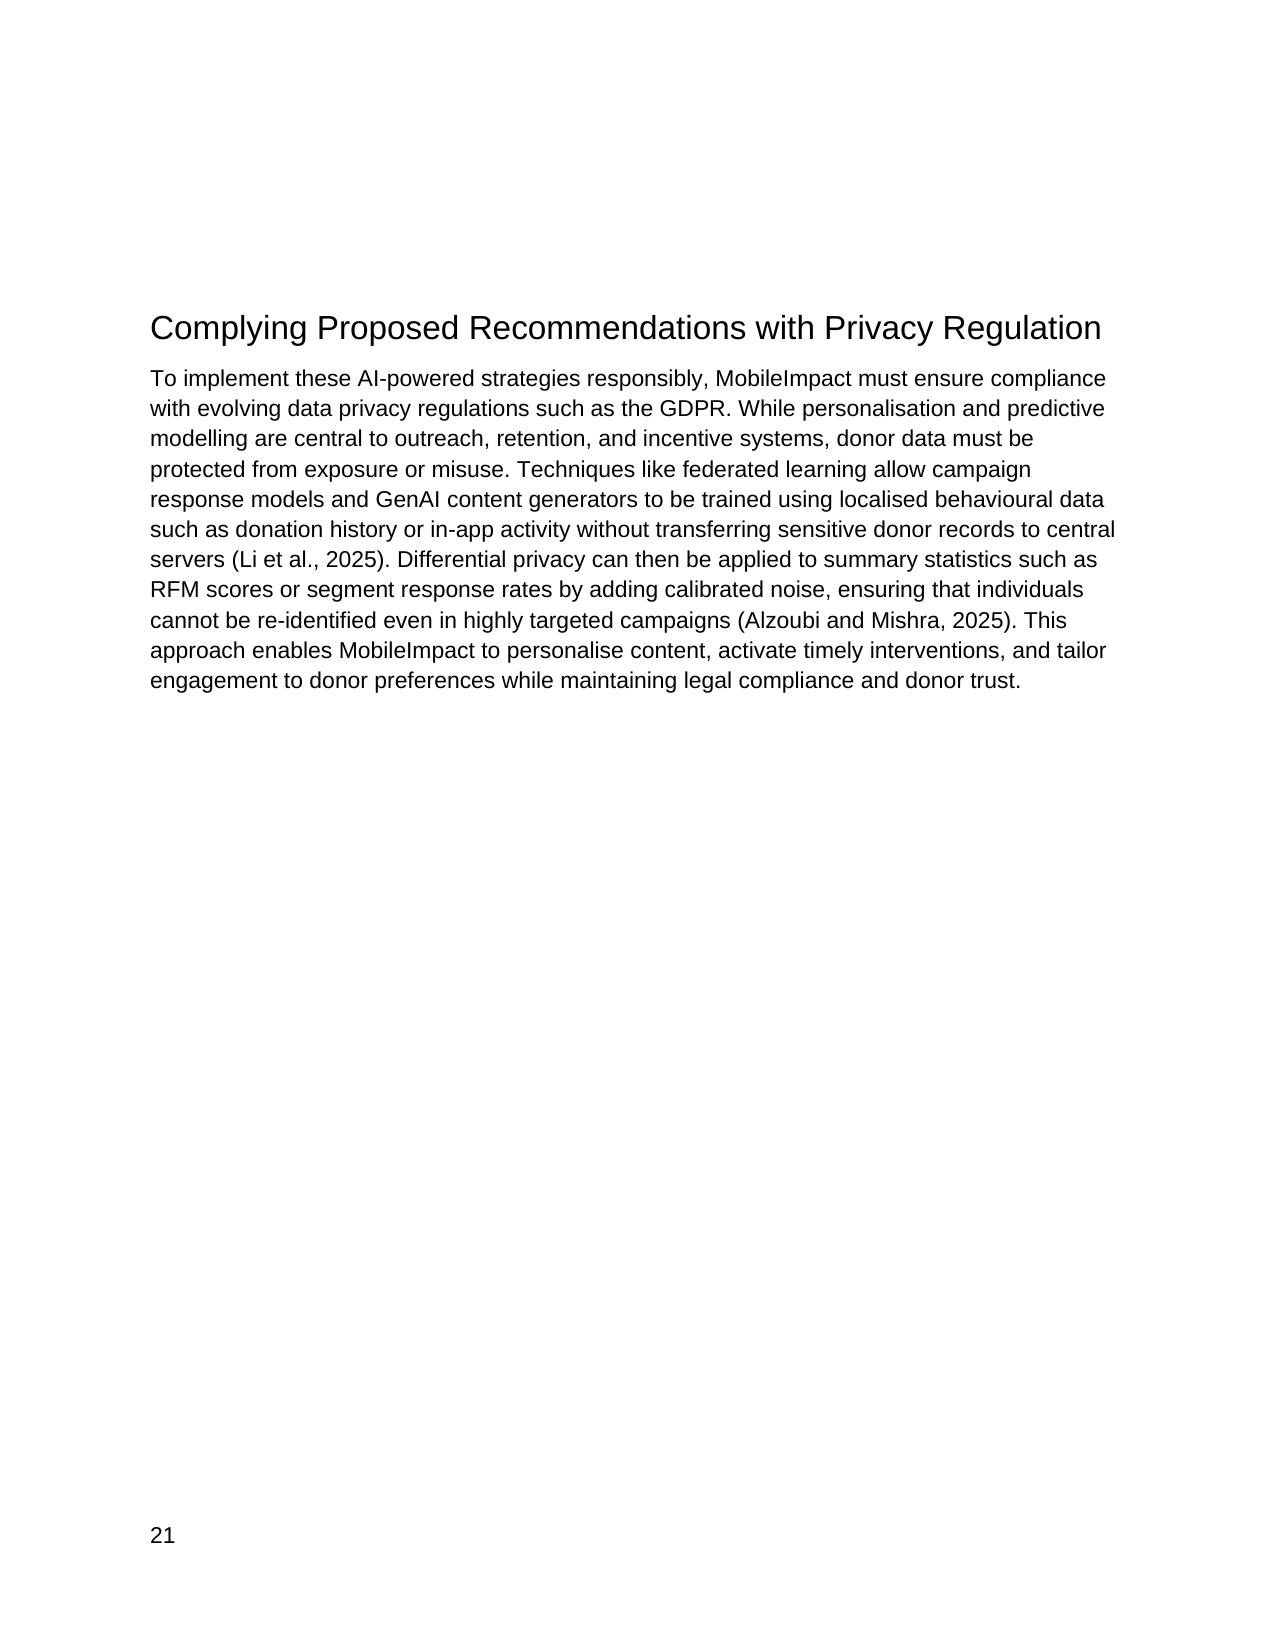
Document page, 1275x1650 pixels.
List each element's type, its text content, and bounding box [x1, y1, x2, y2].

text To implement these AI-powered strategies responsibly, MobileImpact must ensure compliance with evolving data privacy regulations such as the GDPR. While personalisation and predictive modelling are central to outreach, retention, and incentive systems, donor data must be protected from exposure or misuse. Techniques like federated learning allow campaign response models and GenAI content generators to be trained using localised behavioural data such as donation history or in-app activity without transferring sensitive donor records to central servers (Li et al., 2025). Differential privacy can then be applied to summary statistics such as RFM scores or segment response rates by adding calibrated noise, ensuring that individuals cannot be re-identified even in highly targeted campaigns (Alzoubi and Mishra, 2025). This approach enables MobileImpact to personalise content, activate timely interventions, and tailor engagement to donor preferences while maintaining legal compliance and donor trust. [150, 365, 1125, 693]
subtitle Complying Proposed Recommendations with Privacy Regulation [150, 308, 1125, 347]
